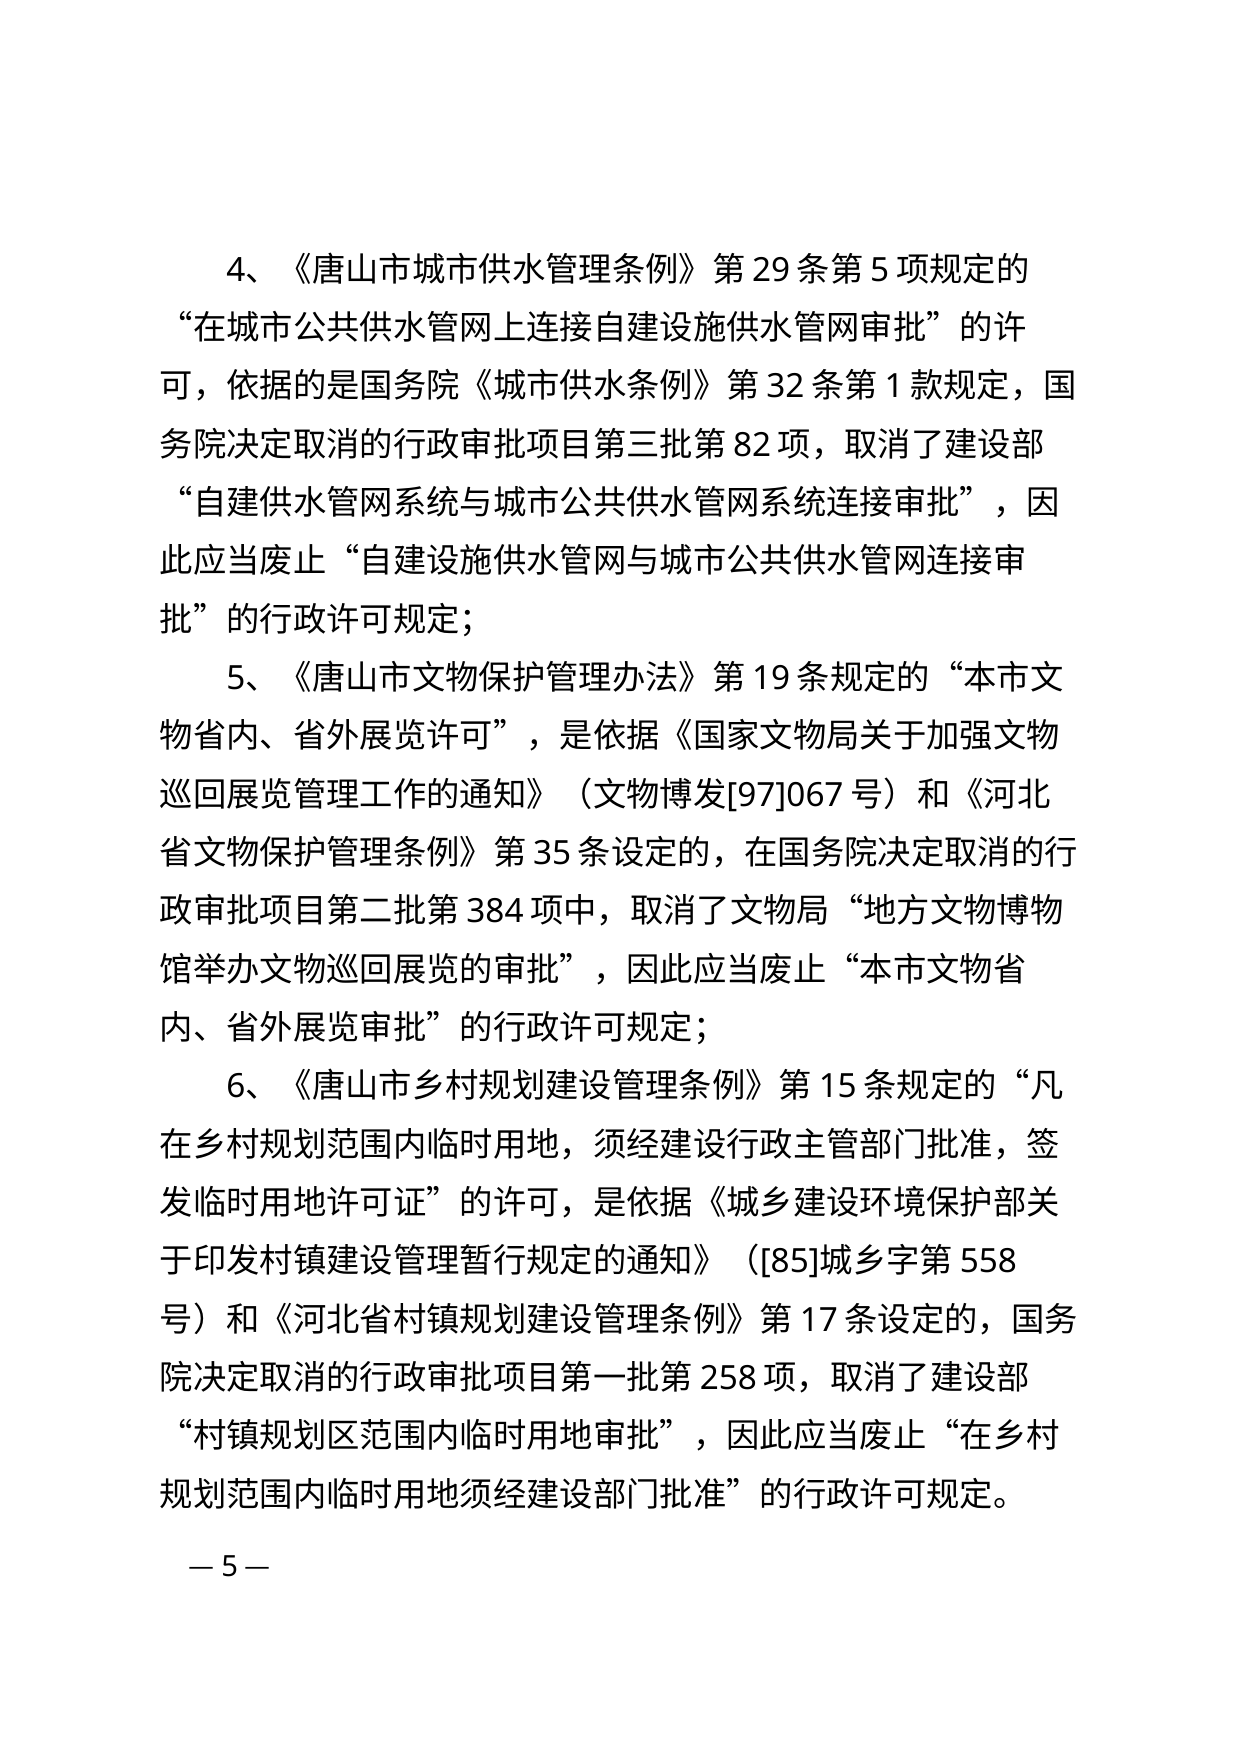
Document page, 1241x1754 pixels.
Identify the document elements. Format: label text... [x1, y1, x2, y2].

text 5、《唐山市文物保护管理办法》第19条规定的“本市文物省内、省外展览许可”，是依据《国家文物局关于加强文物巡回展览管理工作的通知》（文物博发[97]067号）和《河北省文物保护管理条例》第35条设定的，在国务院决定取消的行政审批项目第二批第384项中，取消了文物局“地方文物博物馆举办文物巡回展览的审批”，因此应当废止“本市文物省内、省外展览审批”的行政许可规定； [159, 643, 1081, 1051]
text 4、《唐山市城市供水管理条例》第29条第5项规定的“在城市公共供水管网上连接自建设施供水管网审批”的许可，依据的是国务院《城市供水条例》第32条第1款规定，国务院决定取消的行政审批项目第三批第82项，取消了建设部“自建供水管网系统与城市公共供水管网系统连接审批”，因此应当废止“自建设施供水管网与城市公共供水管网连接审批”的行政许可规定； [159, 234, 1081, 643]
text 6、《唐山市乡村规划建设管理条例》第15条规定的“凡在乡村规划范围内临时用地，须经建设行政主管部门批准，签发临时用地许可证”的许可，是依据《城乡建设环境保护部关于印发村镇建设管理暂行规定的通知》（[85]城乡字第558号）和《河北省村镇规划建设管理条例》第17条设定的，国务院决定取消的行政审批项目第一批第258项，取消了建设部“村镇规划区范围内临时用地审批”，因此应当废止“在乡村规划范围内临时用地须经建设部门批准”的行政许可规定。 [159, 1051, 1081, 1518]
